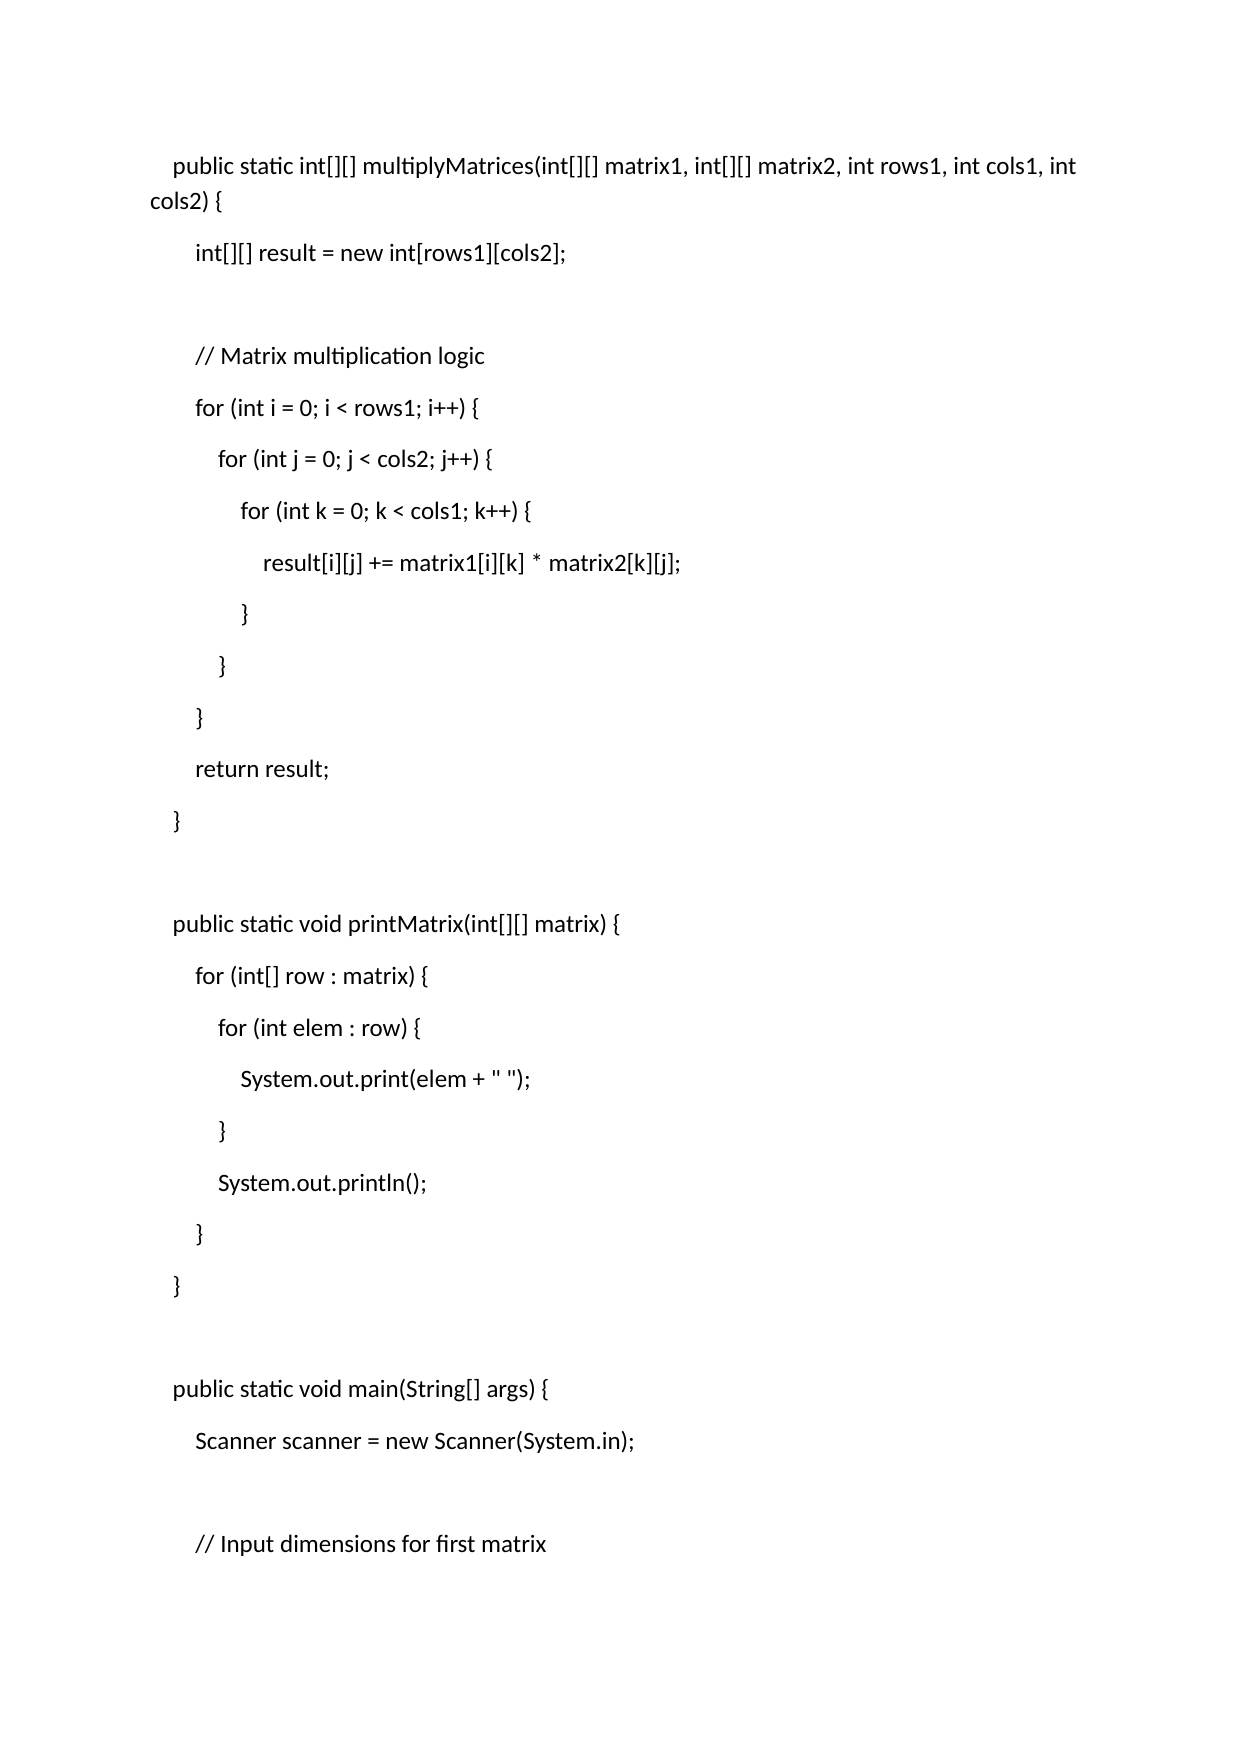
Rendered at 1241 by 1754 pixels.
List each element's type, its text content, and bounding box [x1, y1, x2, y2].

text System.out.print(elem + " "); [150, 1063, 1090, 1094]
text } [150, 1218, 1090, 1249]
text for (int i = 0; i < rows1; i++) { [150, 392, 1090, 422]
text result[i][j] += matrix1[i][k] * matrix2[k][j]; [150, 547, 1090, 577]
text public static int[][] multiplyMatrices(int[][] matrix1, int[][] matrix2, int rows1, int cols1, int cols2) { [150, 150, 1090, 216]
text public static void printMatrix(int[][] matrix) { [150, 908, 1090, 939]
text } [150, 1270, 1090, 1301]
text for (int j = 0; j < cols2; j++) { [150, 443, 1090, 474]
text for (int elem : row) { [150, 1012, 1090, 1042]
text return result; [150, 753, 1090, 784]
text } [150, 1115, 1090, 1146]
text int[][] result = new int[rows1][cols2]; [150, 237, 1090, 267]
text Scanner scanner = new Scanner(System.in); [150, 1425, 1090, 1456]
text } [150, 598, 1090, 629]
text for (int k = 0; k < cols1; k++) { [150, 495, 1090, 526]
text public static void main(String[] args) { [150, 1373, 1090, 1404]
text for (int[] row : matrix) { [150, 960, 1090, 991]
text } [150, 805, 1090, 836]
text // Input dimensions for first matrix [150, 1528, 1090, 1559]
text System.out.println(); [150, 1167, 1090, 1197]
text // Matrix multiplication logic [150, 340, 1090, 371]
text } [150, 650, 1090, 681]
text } [150, 702, 1090, 732]
